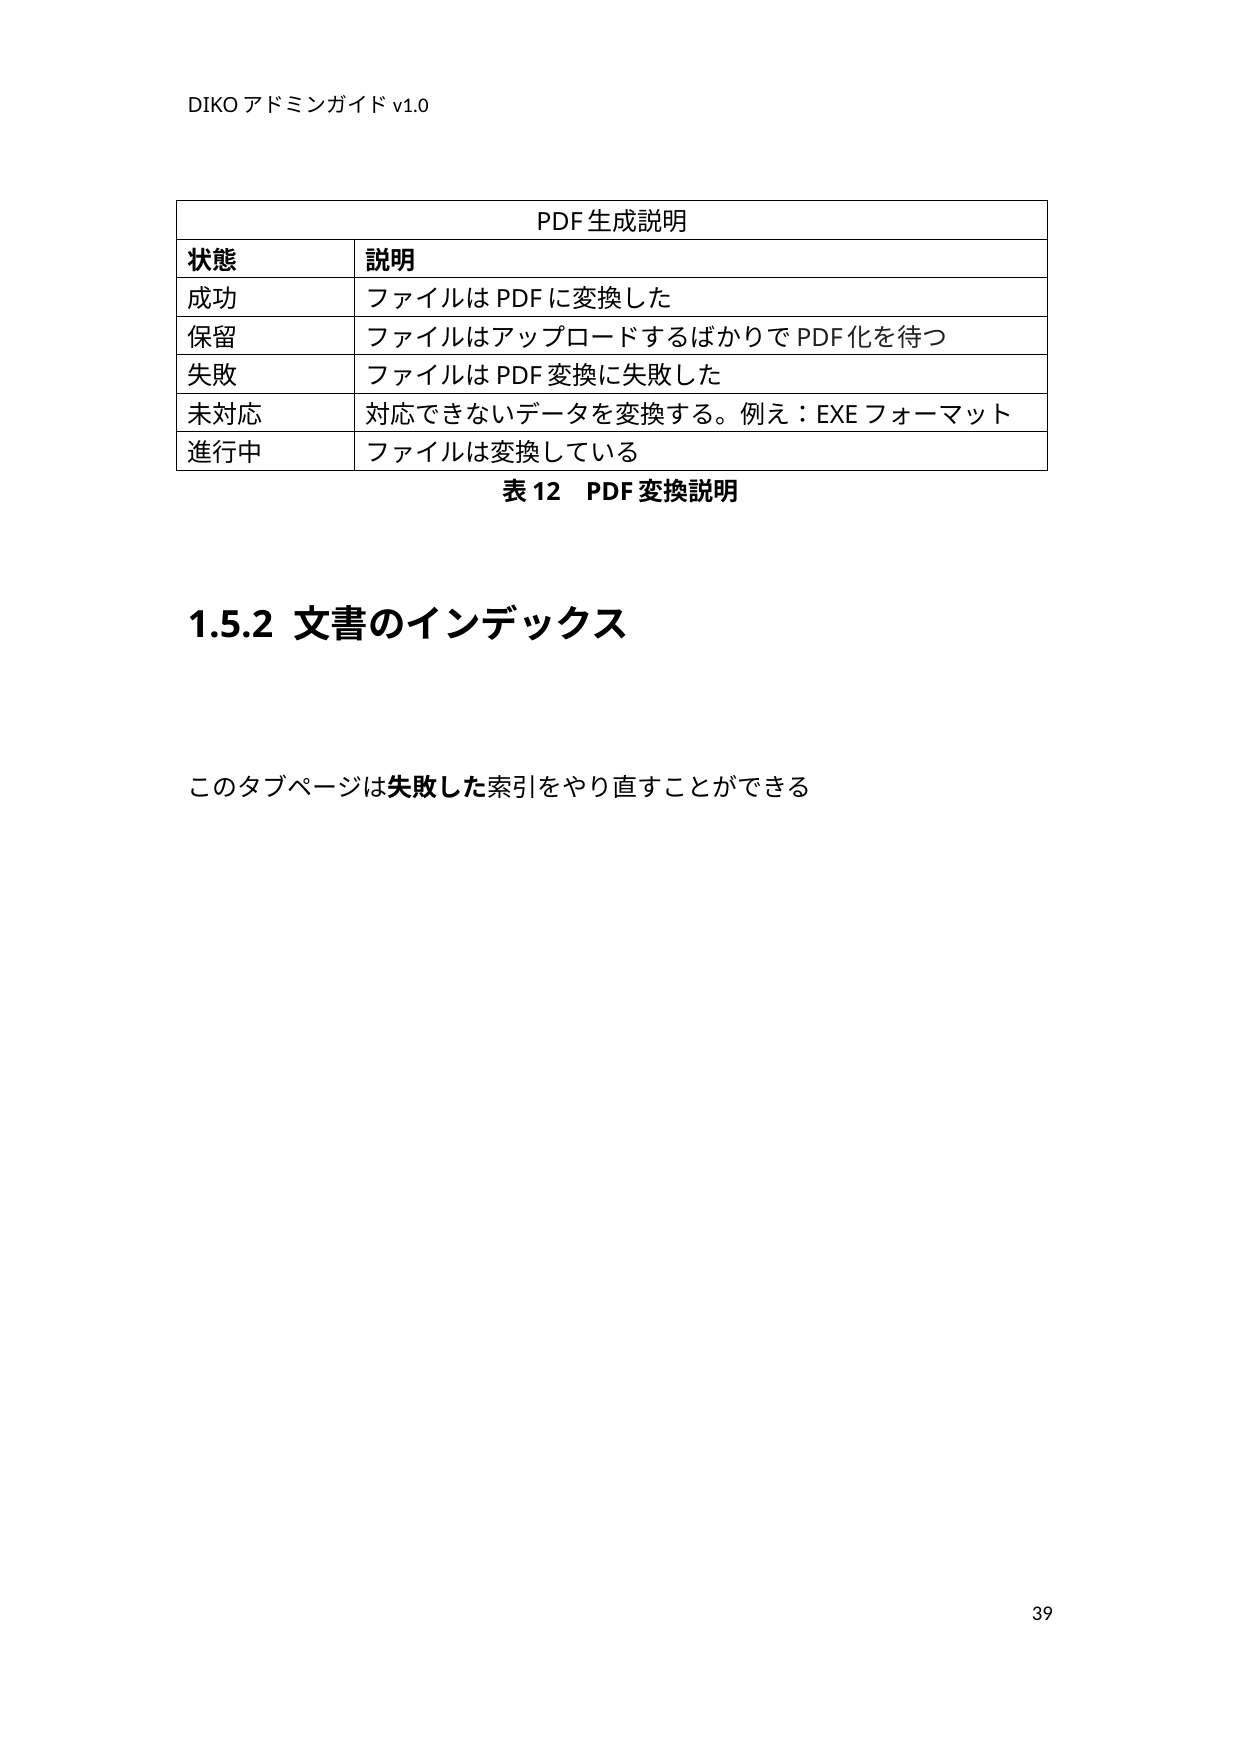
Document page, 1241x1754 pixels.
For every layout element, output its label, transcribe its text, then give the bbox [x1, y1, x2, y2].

table_cell 成功 [177, 278, 354, 316]
text 表12 PDF変換説明 [187, 471, 1053, 508]
table_cell 説明 [355, 240, 1047, 277]
table_cell ファイルはPDFに変換した [355, 278, 1047, 316]
table_cell ファイルはPDF変換に失敗した [355, 355, 1047, 393]
table_cell 未対応 [177, 394, 354, 431]
table_cell ファイルはアップロードするばかりでPDF化を待つ [355, 317, 1047, 354]
table_header PDF生成説明 [177, 201, 1047, 238]
text このタブページは失敗した索引をやり直すことができる [187, 767, 1053, 805]
table_cell ファイルは変換している [355, 432, 1047, 470]
subtitle 1.5.2 文書のインデックス [187, 583, 1053, 658]
table_cell 状態 [177, 240, 354, 277]
table_cell 対応できないデータを変換する。例え：EXEフォーマット [355, 394, 1047, 431]
table_cell 保留 [177, 317, 354, 354]
table_cell 進行中 [177, 432, 354, 470]
table_cell 失敗 [177, 355, 354, 393]
